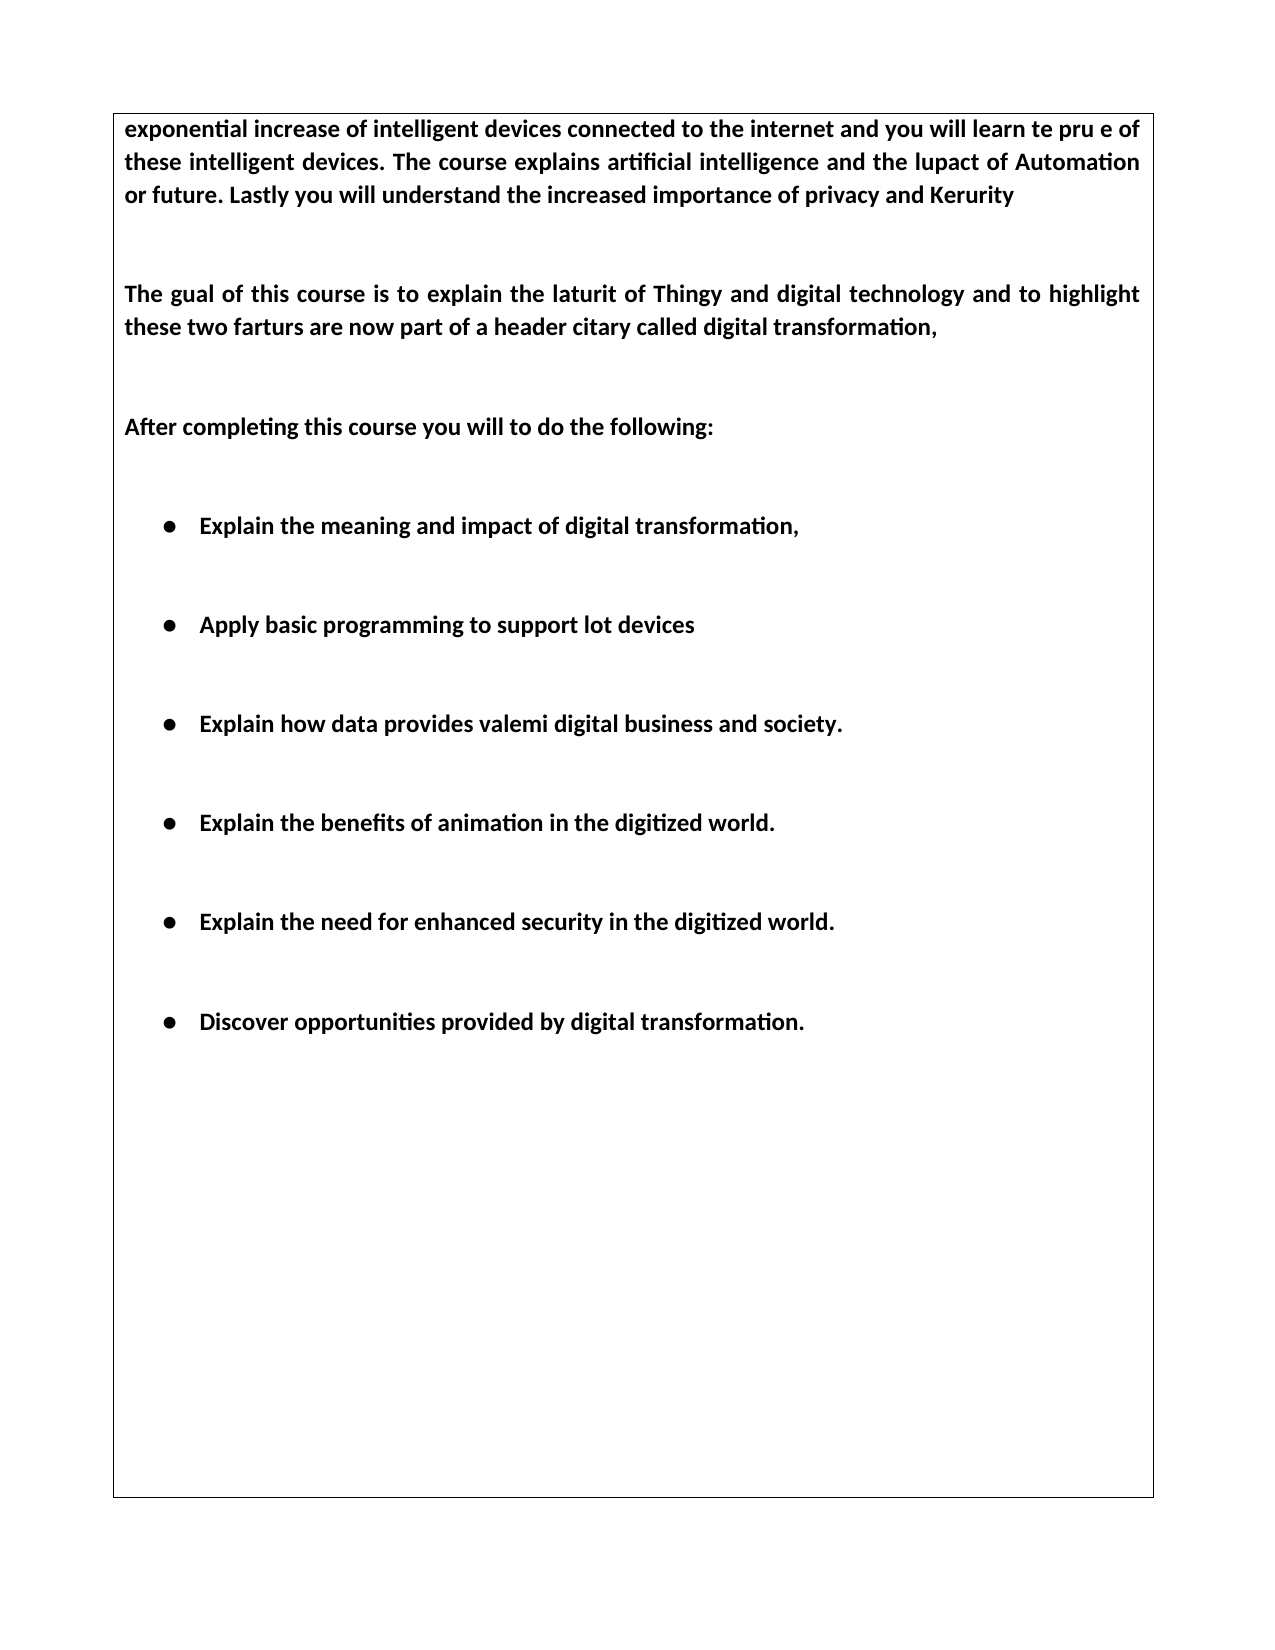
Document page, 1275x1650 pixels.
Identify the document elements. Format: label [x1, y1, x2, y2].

table_cell [114, 114, 1153, 1497]
